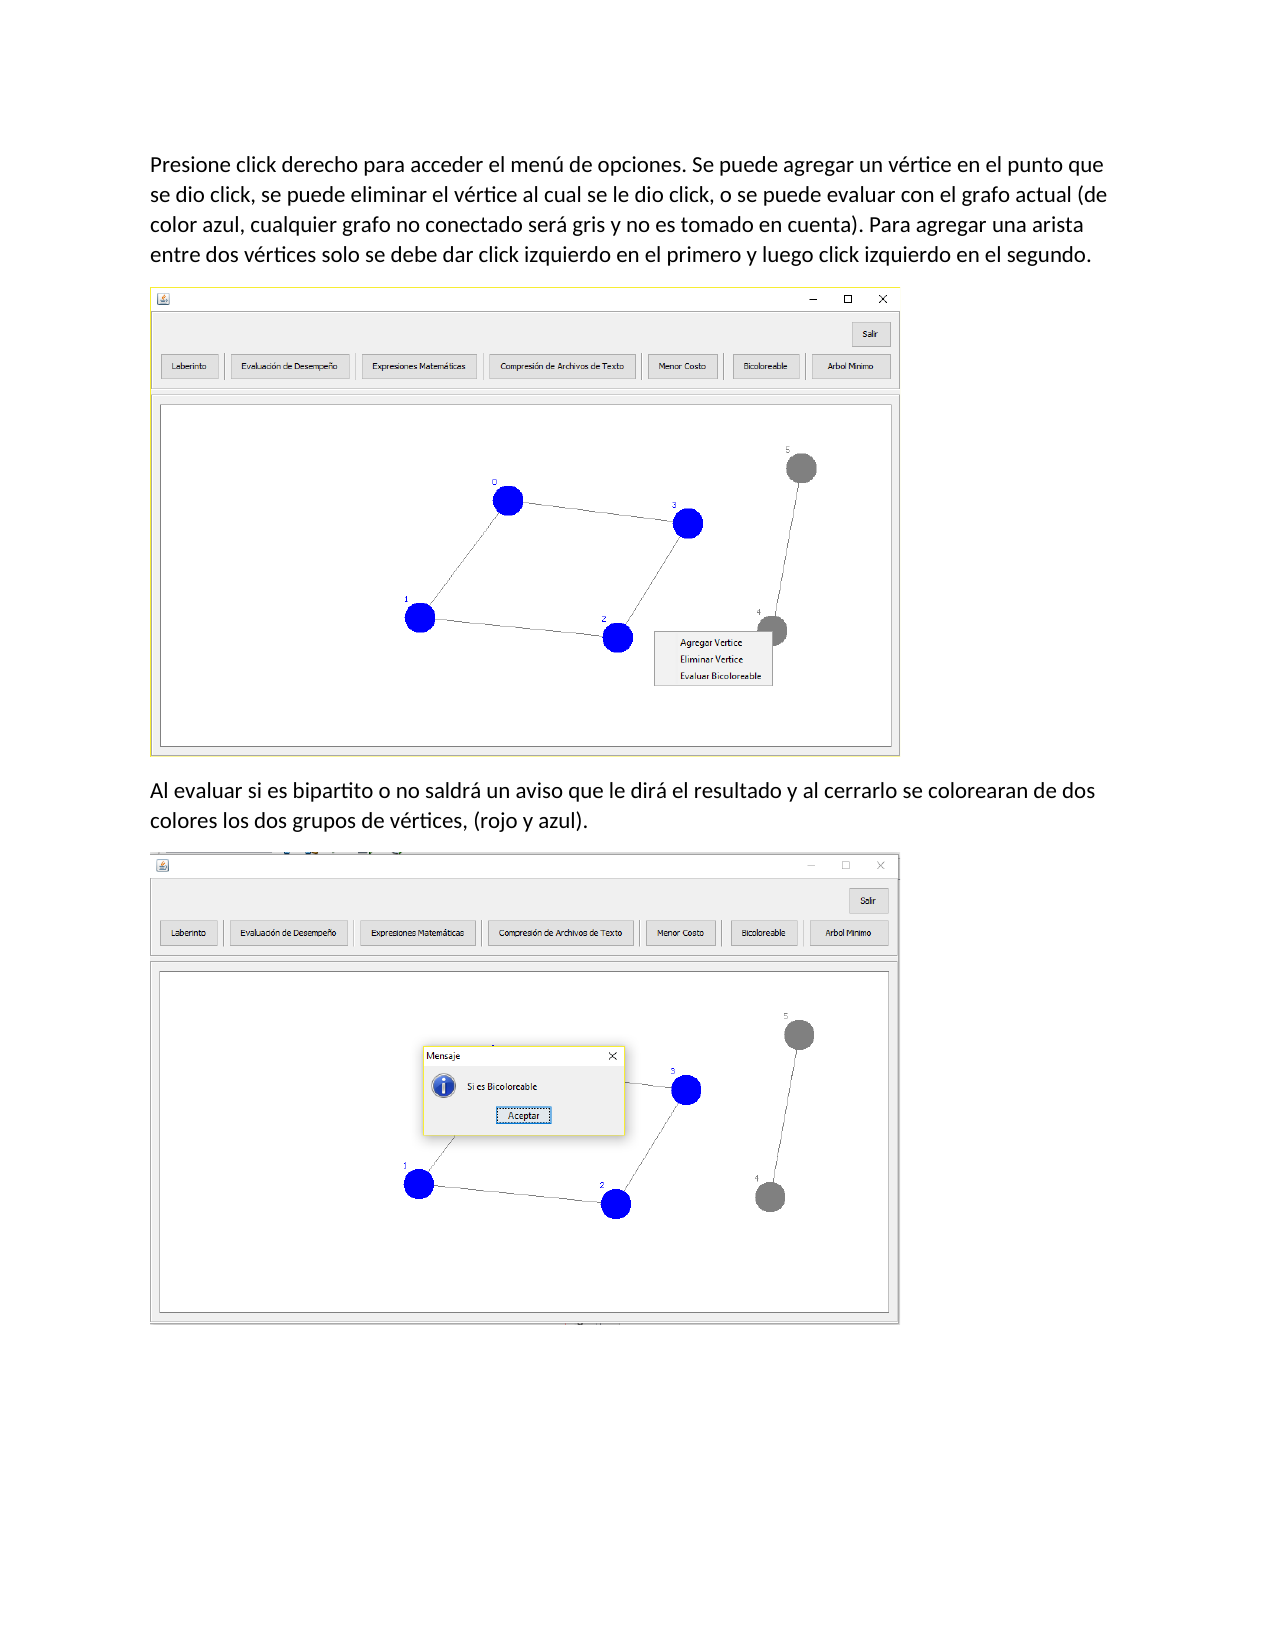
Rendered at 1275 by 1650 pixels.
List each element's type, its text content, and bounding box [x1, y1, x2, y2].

text Presione click derecho para acceder el menú de opciones. Se puede agregar un vértice en el punto que se dio click, se puede eliminar el vértice al cual se le dio click, o se puede evaluar con el grafo actual (de color azul, cualquier grafo no conectado será gris y no es tomado en cuenta). Para agregar una arista entre dos vértices solo se debe dar click izquierdo en el primero y luego click izquierdo en el segundo. [150, 150, 1125, 269]
text Al evaluar si es bipartito o no saldrá un aviso que le dirá el resultado y al cerrarlo se colorearan de dos colores los dos grupos de vértices, (rojo y azul). [150, 776, 1125, 834]
picture [150, 852, 901, 1325]
picture [150, 287, 901, 757]
